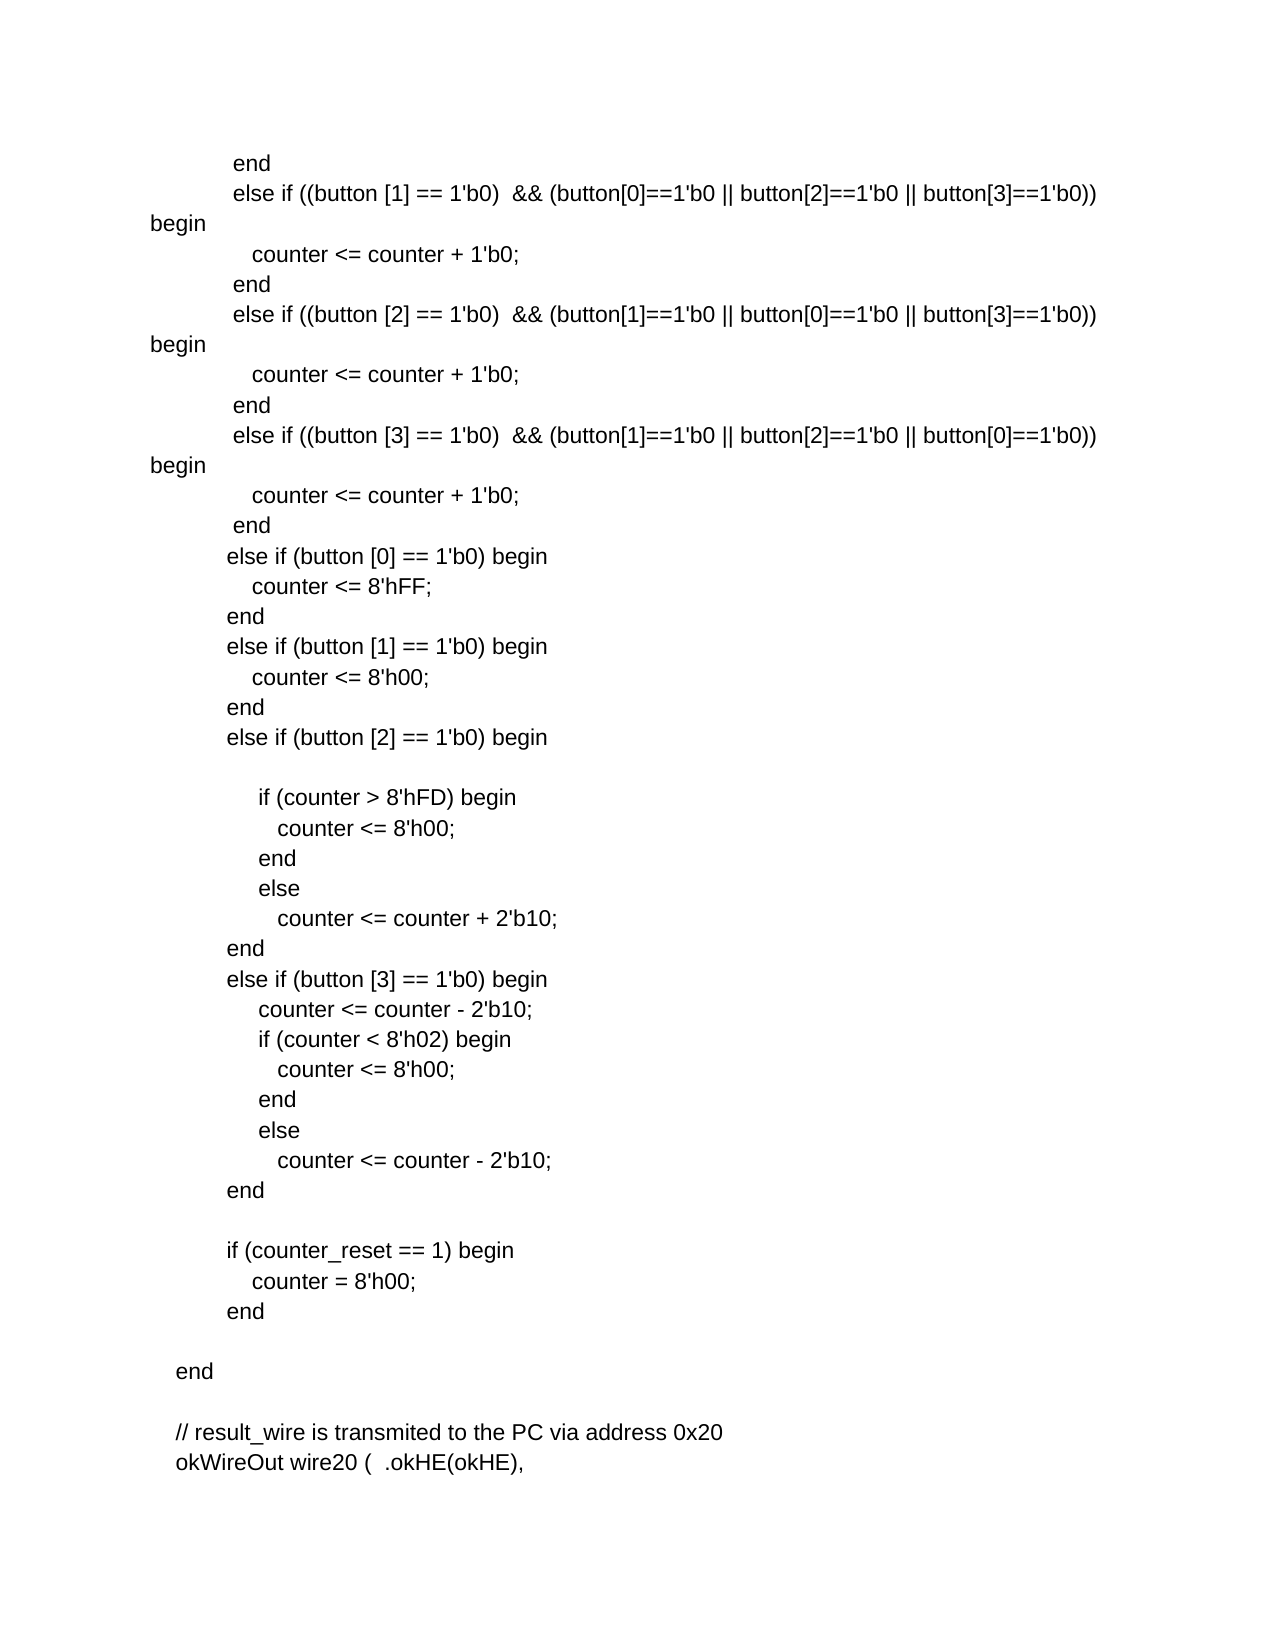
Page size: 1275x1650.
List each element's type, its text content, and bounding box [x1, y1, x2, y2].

text else [150, 875, 1125, 901]
text end [150, 694, 1125, 720]
text counter <= counter + 2'b10; [150, 905, 1125, 932]
text counter <= counter + 1'b0; [150, 361, 1125, 388]
text end [150, 271, 1125, 297]
text else if (button [1] == 1'b0) begin [150, 633, 1125, 660]
text counter <= counter + 1'b0; [150, 482, 1125, 509]
text if (counter_reset == 1) begin [150, 1237, 1125, 1264]
text okWireOut wire20 ( .okHE(okHE), [150, 1449, 1125, 1475]
text counter <= counter - 2'b10; [150, 996, 1125, 1022]
text if (counter > 8'hFD) begin [150, 784, 1125, 811]
text else if (button [2] == 1'b0) begin [150, 724, 1125, 750]
text // result_wire is transmited to the PC via address 0x20 [150, 1419, 1125, 1445]
text else [150, 1117, 1125, 1143]
text counter <= 8'h00; [150, 663, 1125, 690]
text else if (button [3] == 1'b0) begin [150, 966, 1125, 992]
text counter <= counter + 1'b0; [150, 241, 1125, 267]
text else if ((button [2] == 1'b0) && (button[1]==1'b0 || button[0]==1'b0 || button[3]==1'b0)) begin [150, 301, 1125, 358]
text end [150, 1086, 1125, 1113]
text end [150, 935, 1125, 962]
text counter <= 8'h00; [150, 1056, 1125, 1083]
text if (counter < 8'h02) begin [150, 1026, 1125, 1052]
text counter <= counter - 2'b10; [150, 1147, 1125, 1173]
text end [150, 1358, 1125, 1385]
text end [150, 512, 1125, 539]
text end [150, 845, 1125, 871]
text else if (button [0] == 1'b0) begin [150, 543, 1125, 569]
text counter = 8'h00; [150, 1268, 1125, 1294]
text end [150, 603, 1125, 629]
text end [150, 150, 1125, 176]
text end [150, 1177, 1125, 1203]
text end [150, 1298, 1125, 1324]
text else if ((button [1] == 1'b0) && (button[0]==1'b0 || button[2]==1'b0 || button[3]==1'b0)) begin [150, 180, 1125, 237]
text else if ((button [3] == 1'b0) && (button[1]==1'b0 || button[2]==1'b0 || button[0]==1'b0)) begin [150, 422, 1125, 478]
text counter <= 8'h00; [150, 814, 1125, 841]
text end [150, 392, 1125, 418]
text counter <= 8'hFF; [150, 573, 1125, 599]
